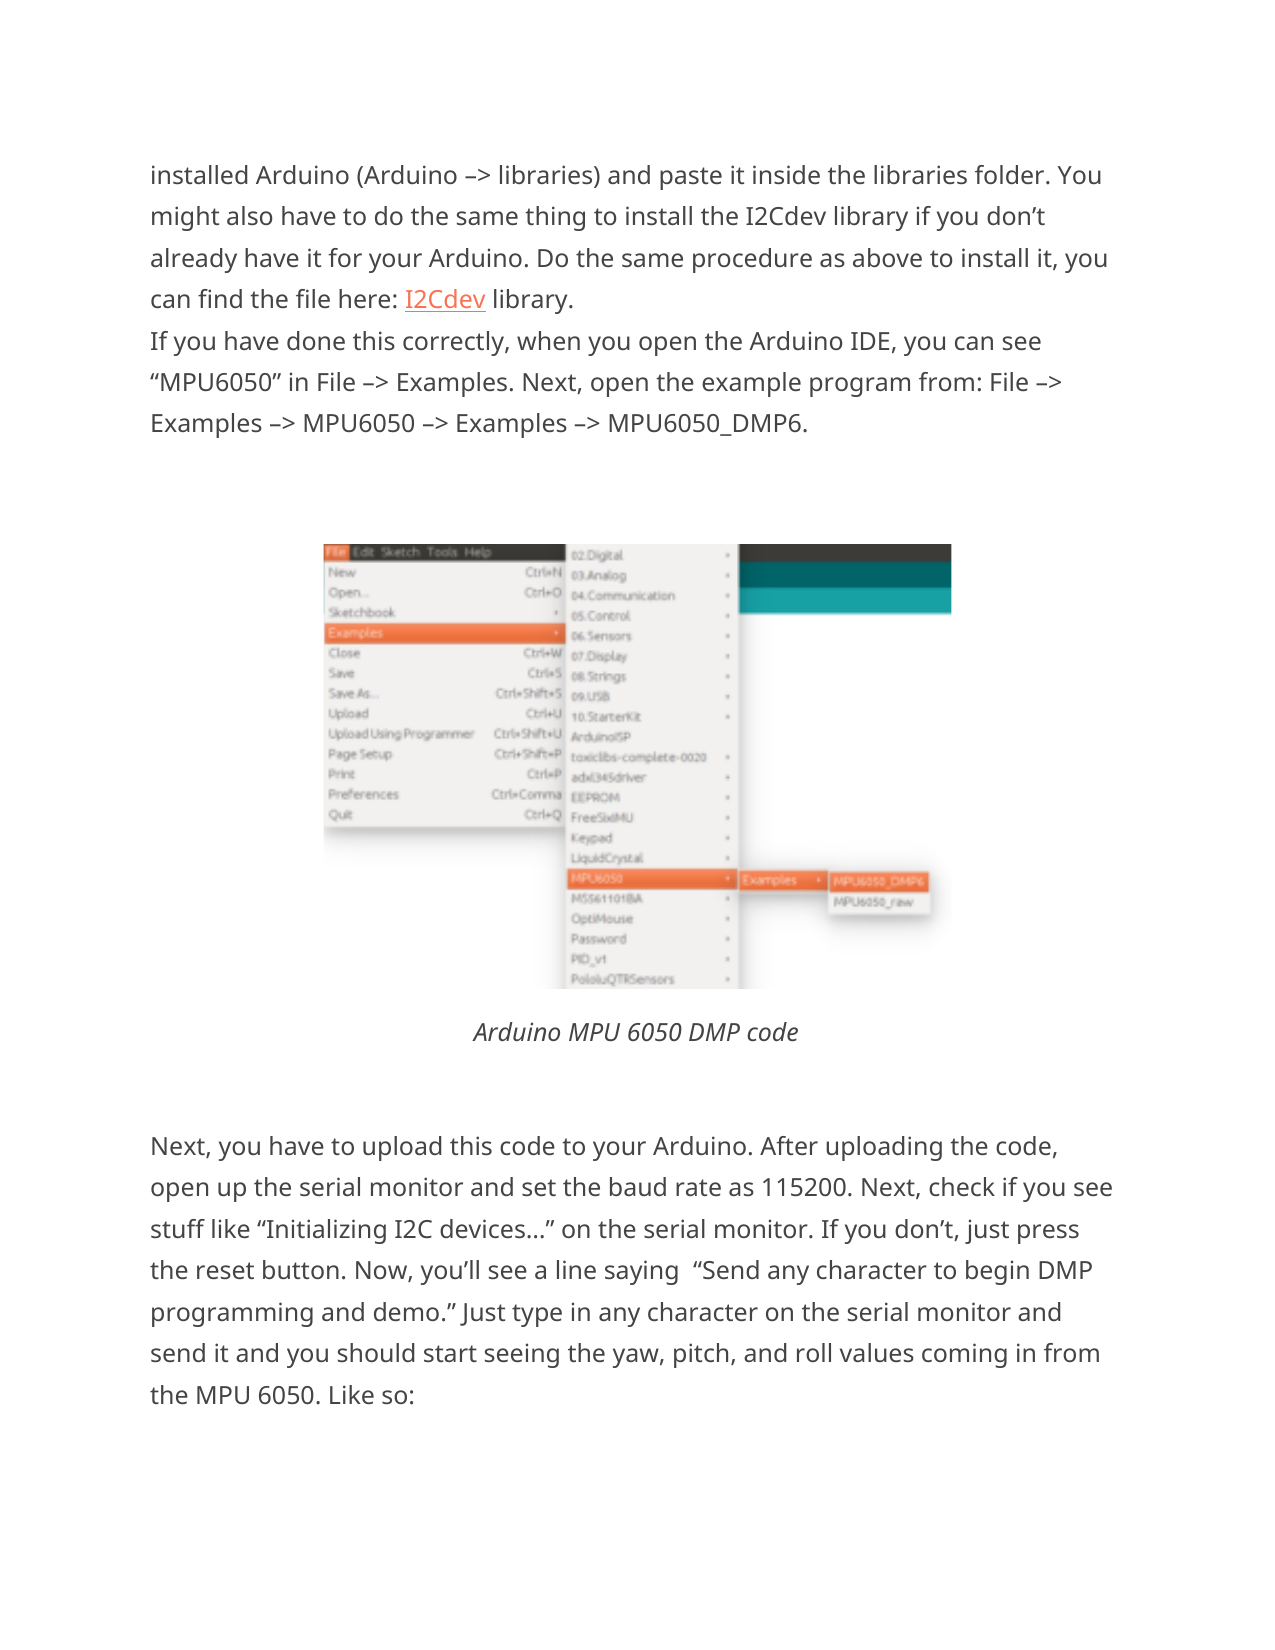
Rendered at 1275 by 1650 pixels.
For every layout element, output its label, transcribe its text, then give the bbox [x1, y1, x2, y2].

text Next, you have to upload this code to your Arduino. After uploading the code, open up the serial monitor and set the baud rate as 115200. Next, check if you see stuff like “Initializing I2C devices…” on the serial monitor. If you don’t, just press the reset button. Now, you’ll see a line saying “Send any character to begin DMP programming and demo.” Just type in any character on the serial monitor and send it and you should start seeing the yaw, pitch, and roll values coming in from the MPU 6050. Like so: [150, 1121, 1125, 1411]
picture [323, 544, 952, 989]
text Arduino MPU 6050 DMP code [150, 1007, 1125, 1048]
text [150, 150, 1125, 316]
text If you have done this correctly, when you open the Arduino IDE, you can see “MPU6050” in File –> Examples. Next, open the example program from: File –> Examples –> MPU6050 –> Examples –> MPU6050_DMP6. [150, 316, 1125, 440]
